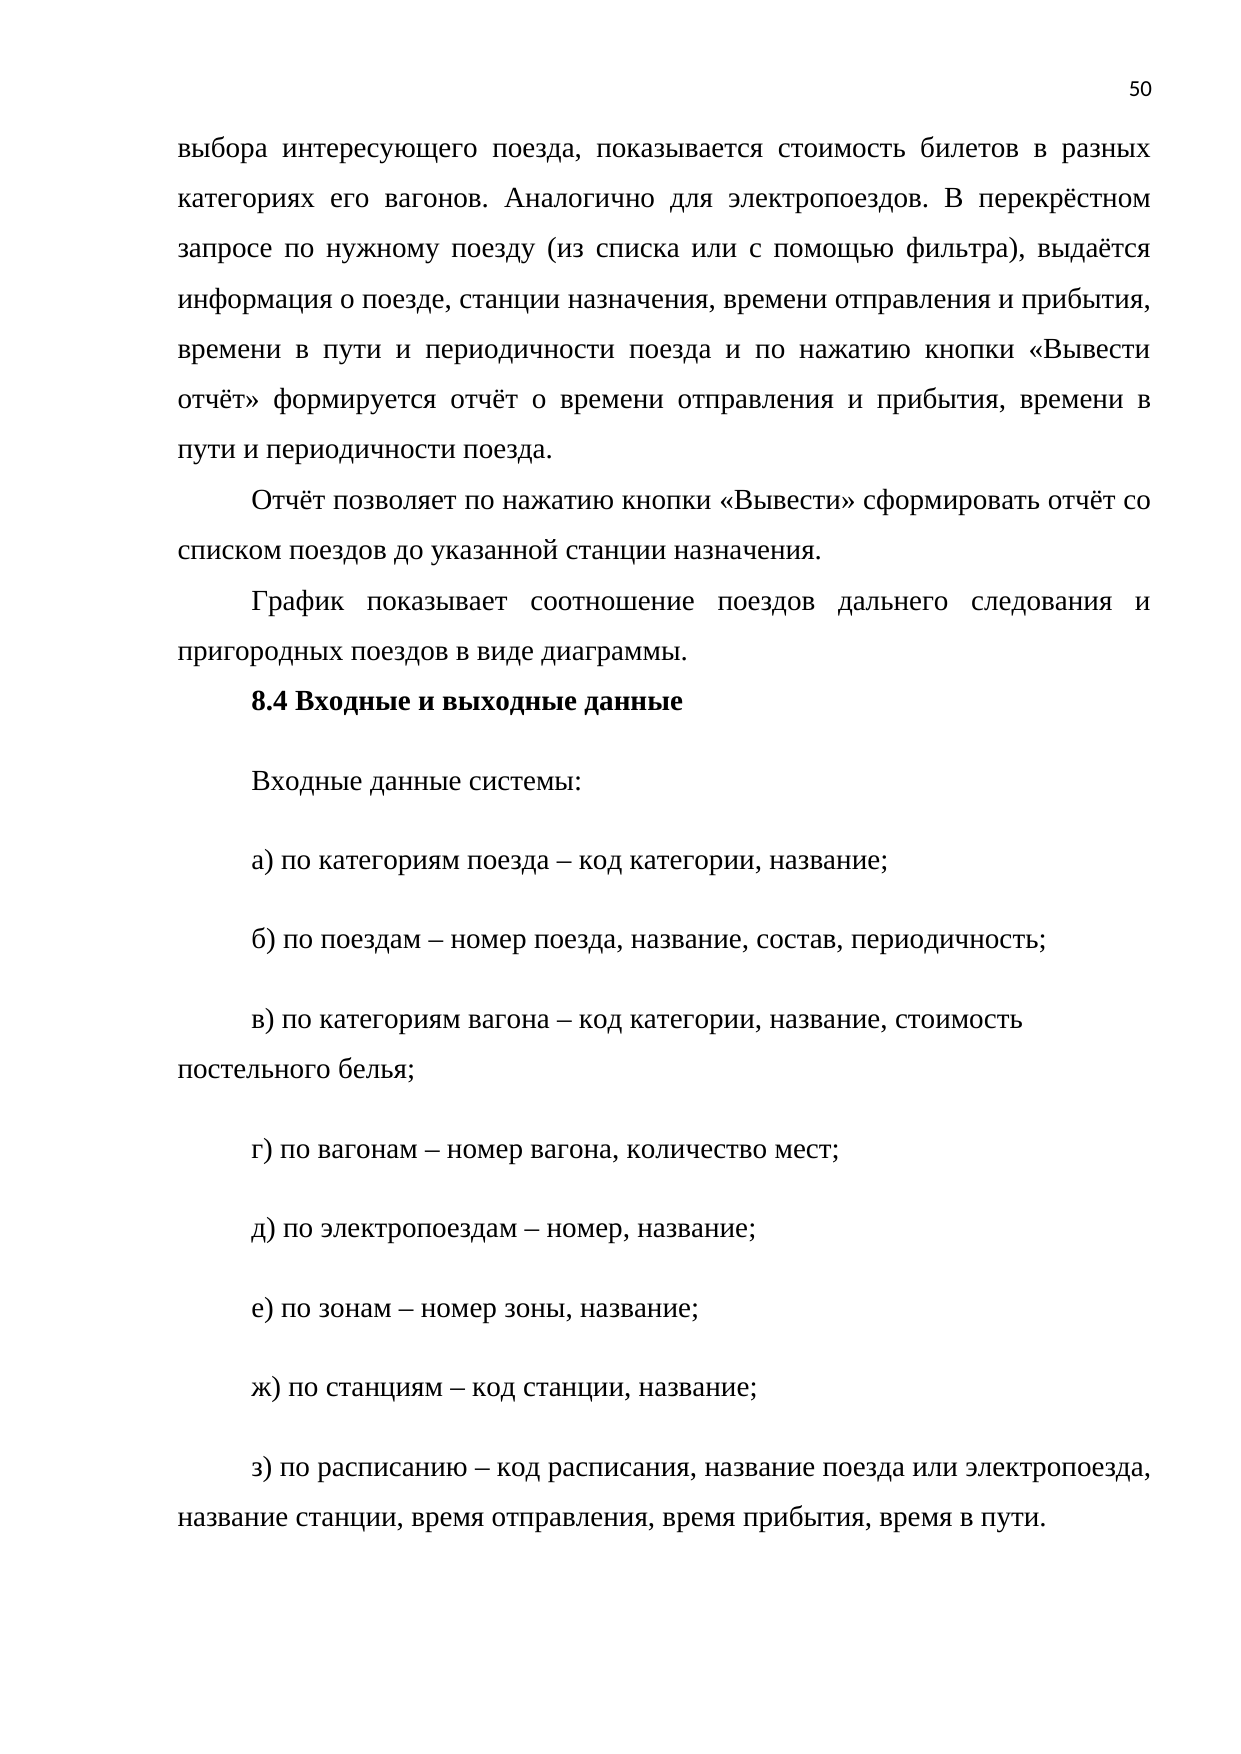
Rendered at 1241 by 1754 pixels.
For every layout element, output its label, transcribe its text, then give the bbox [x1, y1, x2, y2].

text Входные данные системы: [177, 763, 1152, 796]
text з) по расписанию – код расписания, название поезда или электропоезда, название станции, время отправления, время прибытия, время в пути. [177, 1449, 1152, 1533]
text а) по категориям поезда – код категории, название; [177, 842, 1152, 876]
text г) по вагонам – номер вагона, количество мест; [177, 1131, 1152, 1164]
text б) по поездам – номер поезда, название, состав, периодичность; [177, 922, 1152, 955]
text е) по зонам – номер зоны, название; [177, 1290, 1152, 1323]
text График показывает соотношение поездов дальнего следования и пригородных поездов в виде диаграммы. [177, 583, 1152, 666]
text ж) по станциям – код станции, название; [177, 1369, 1152, 1403]
text д) по электропоездам – номер, название; [177, 1210, 1152, 1244]
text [177, 130, 1152, 465]
text в) по категориям вагона – код категории, название, стоимость постельного белья; [177, 1001, 1152, 1085]
text 8.4 Входные и выходные данные [177, 683, 1152, 717]
text Отчёт позволяет по нажатию кнопки «Вывести» сформировать отчёт со списком поездов до указанной станции назначения. [177, 482, 1152, 566]
